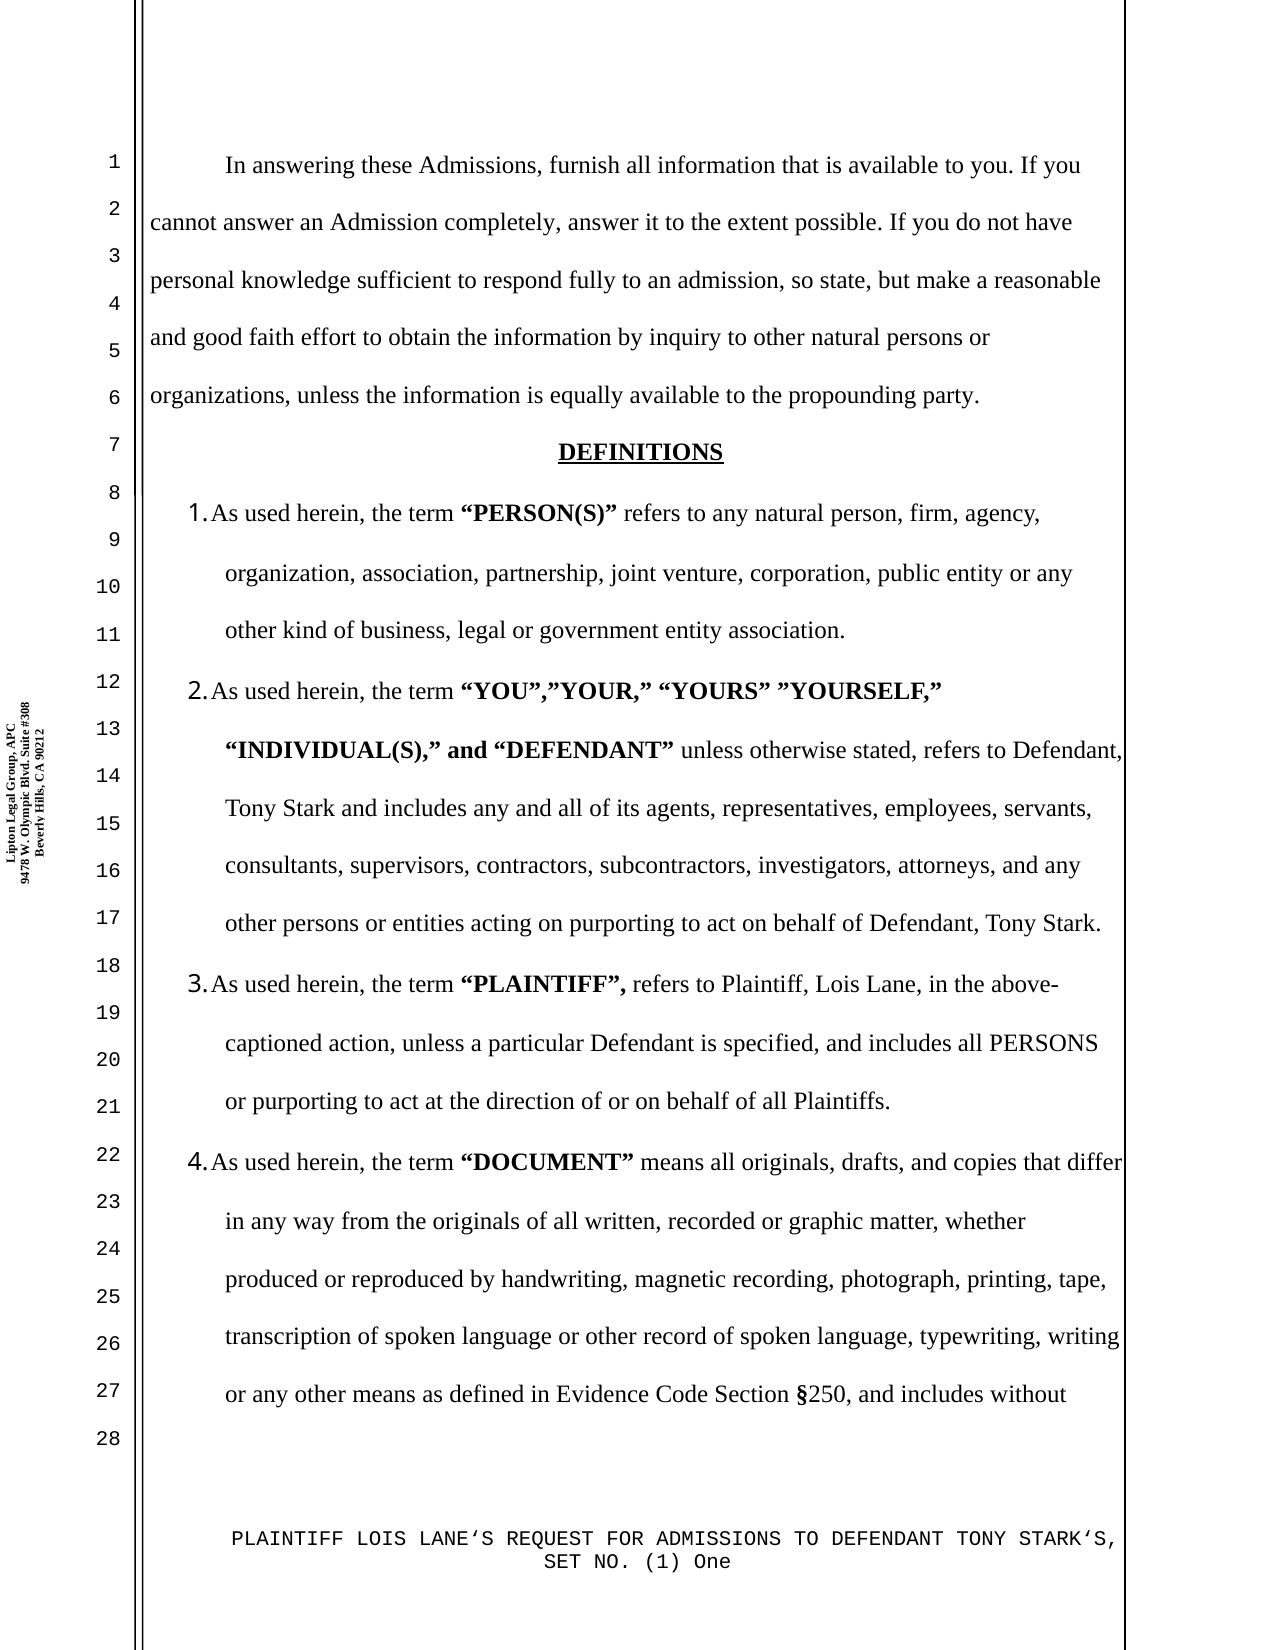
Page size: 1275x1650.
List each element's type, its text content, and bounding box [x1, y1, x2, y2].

list As used herein, the term “PERSON(S)” refers to any natural person, firm, agency, organization, association, partnership, joint venture, corporation, public entity or any other kind of business, legal or government entity association. [187, 495, 1125, 644]
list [187, 1143, 1125, 1407]
text In answering these Admissions, furnish all information that is available to you. If you cannot answer an Admission completely, answer it to the extent possible. If you do not have personal knowledge sufficient to respond fully to an admission, so state, but make a reasonable and good faith effort to obtain the information by inquiry to other natural persons or organizations, unless the information is equally available to the propounding party. [150, 150, 1125, 409]
list As used herein, the term “YOU”,”YOUR,” “YOURS” ”YOURSELF,” “INDIVIDUAL(S),” and “DEFENDANT” unless otherwise stated, refers to Defendant, Tony Stark and includes any and all of its agents, representatives, employees, servants, consultants, supervisors, contractors, subcontractors, investigators, attorneys, and any other persons or entities acting on purporting to act on behalf of Defendant, Tony Stark. [187, 673, 1125, 937]
list As used herein, the term “PLAINTIFF”, refers to Plaintiff, Lois Lane, in the above-captioned action, unless a particular Defendant is specified, and includes all PERSONS or purporting to act at the direction of or on behalf of all Plaintiffs. [187, 966, 1125, 1115]
text DEFINITIONS [150, 437, 1125, 466]
